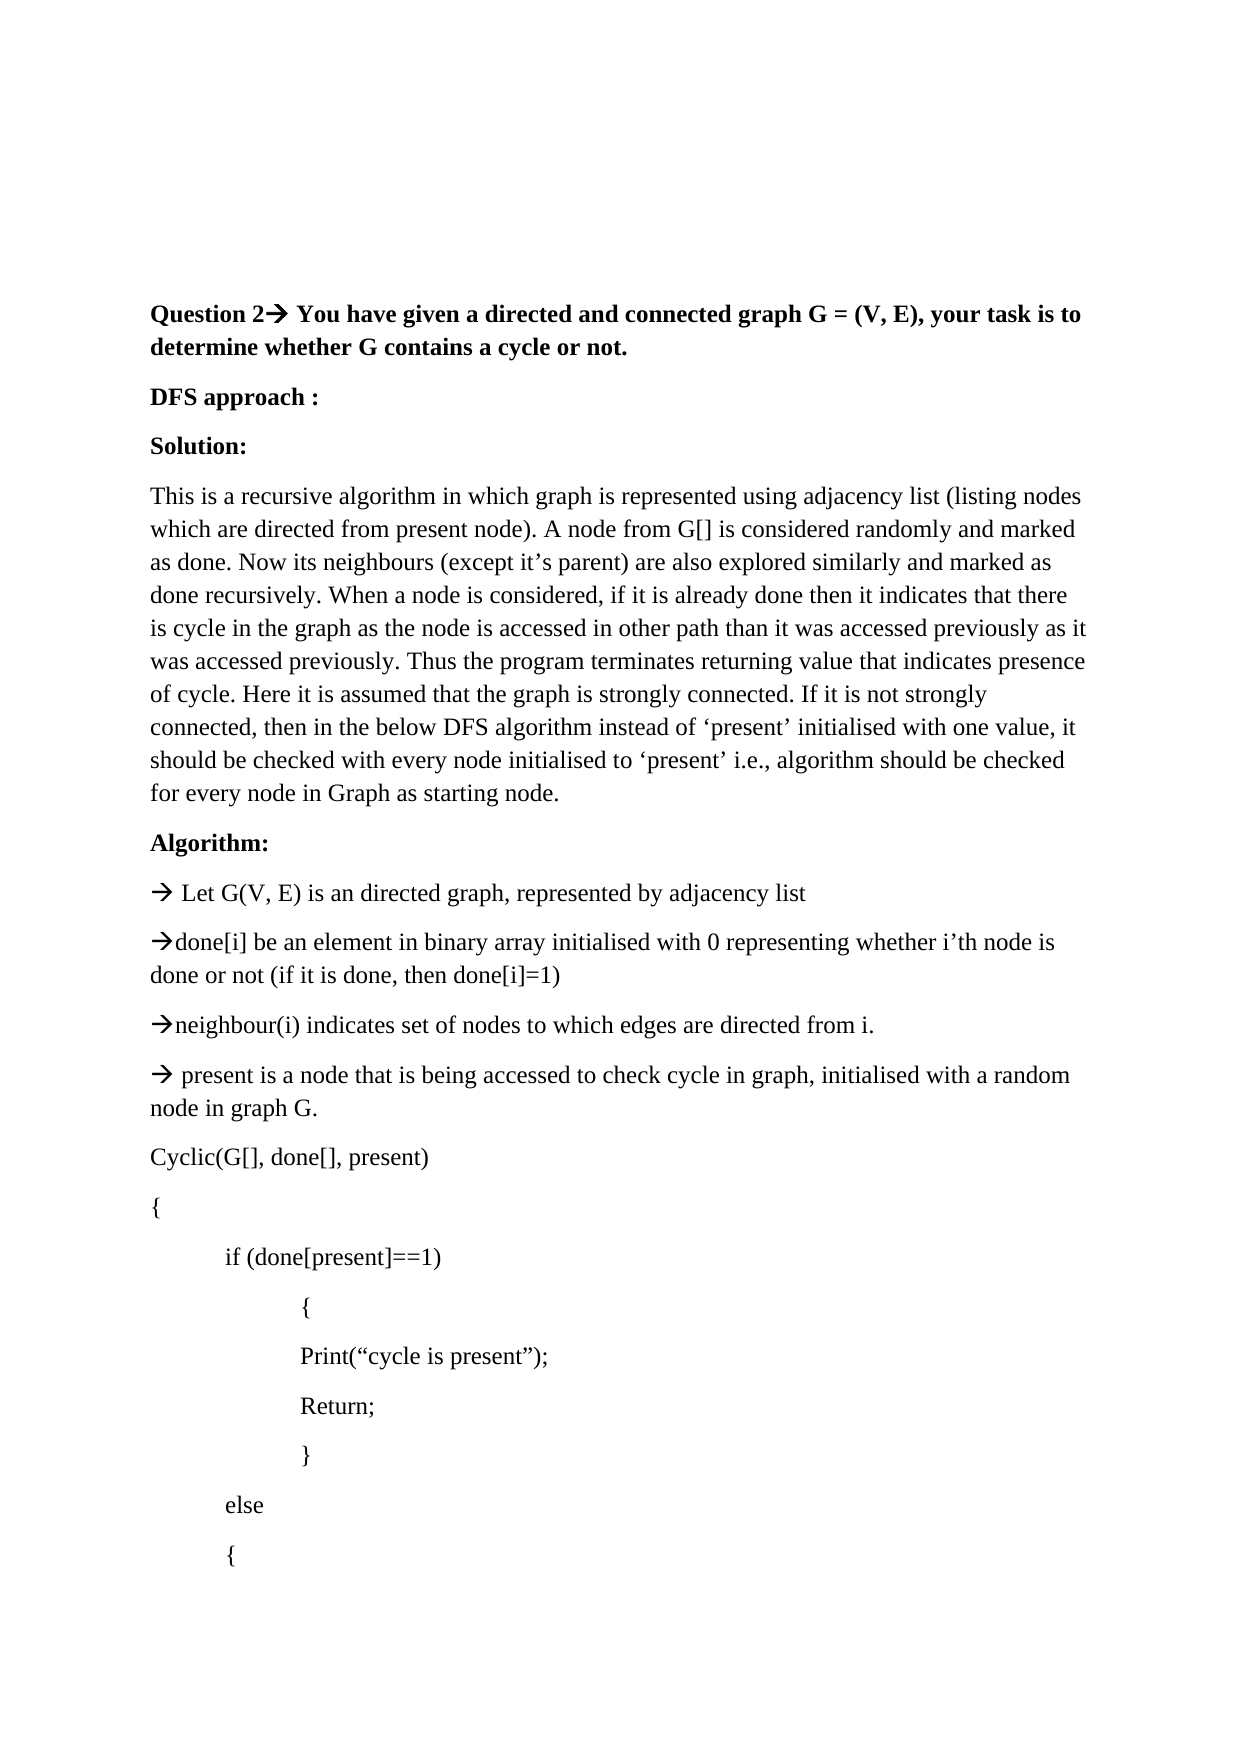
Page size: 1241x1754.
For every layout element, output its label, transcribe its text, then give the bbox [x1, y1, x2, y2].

text present is a node that is being accessed to check cycle in graph, initialised with a random node in graph G. [150, 1060, 1090, 1122]
text neighbour(i) indicates set of nodes to which edges are directed from i. [150, 1010, 1090, 1039]
text DFS approach : [150, 382, 1090, 411]
text { [225, 1292, 1090, 1320]
text Print(“cycle is present”); [225, 1341, 1090, 1370]
text Algorithm: [150, 828, 1090, 857]
text if (done[present]==1) [225, 1242, 1090, 1271]
text else [225, 1490, 1090, 1519]
text Let G(V, E) is an directed graph, represented by adjacency list [150, 878, 1090, 906]
text Cyclic(G[], done[], present) [150, 1142, 1090, 1171]
text } [225, 1441, 1090, 1469]
text { [225, 1540, 1090, 1569]
text Return; [225, 1391, 1090, 1420]
text Question 2 You have given a directed and connected graph G = (V, E), your task is to determine whether G contains a cycle or not. [150, 299, 1090, 361]
text Solution: [150, 431, 1090, 460]
text This is a recursive algorithm in which graph is represented using adjacency list (listing nodes which are directed from present node). A node from G[] is considered randomly and marked as done. Now its neighbours (except it’s parent) are also explored similarly and marked as done recursively. When a node is considered, if it is already done then it indicates that there is cycle in the graph as the node is accessed in other path than it was accessed previously as it was accessed previously. Thus the program terminates returning value that indicates presence of cycle. Here it is assumed that the graph is strongly connected. If it is not strongly connected, then in the below DFS algorithm instead of ‘present’ initialised with one value, it should be checked with every node initialised to ‘present’ i.e., algorithm should be checked for every node in Graph as starting node. [150, 481, 1090, 807]
text done[i] be an element in binary array initialised with 0 representing whether i’th node is done or not (if it is done, then done[i]=1) [150, 927, 1090, 989]
text { [150, 1192, 1090, 1221]
